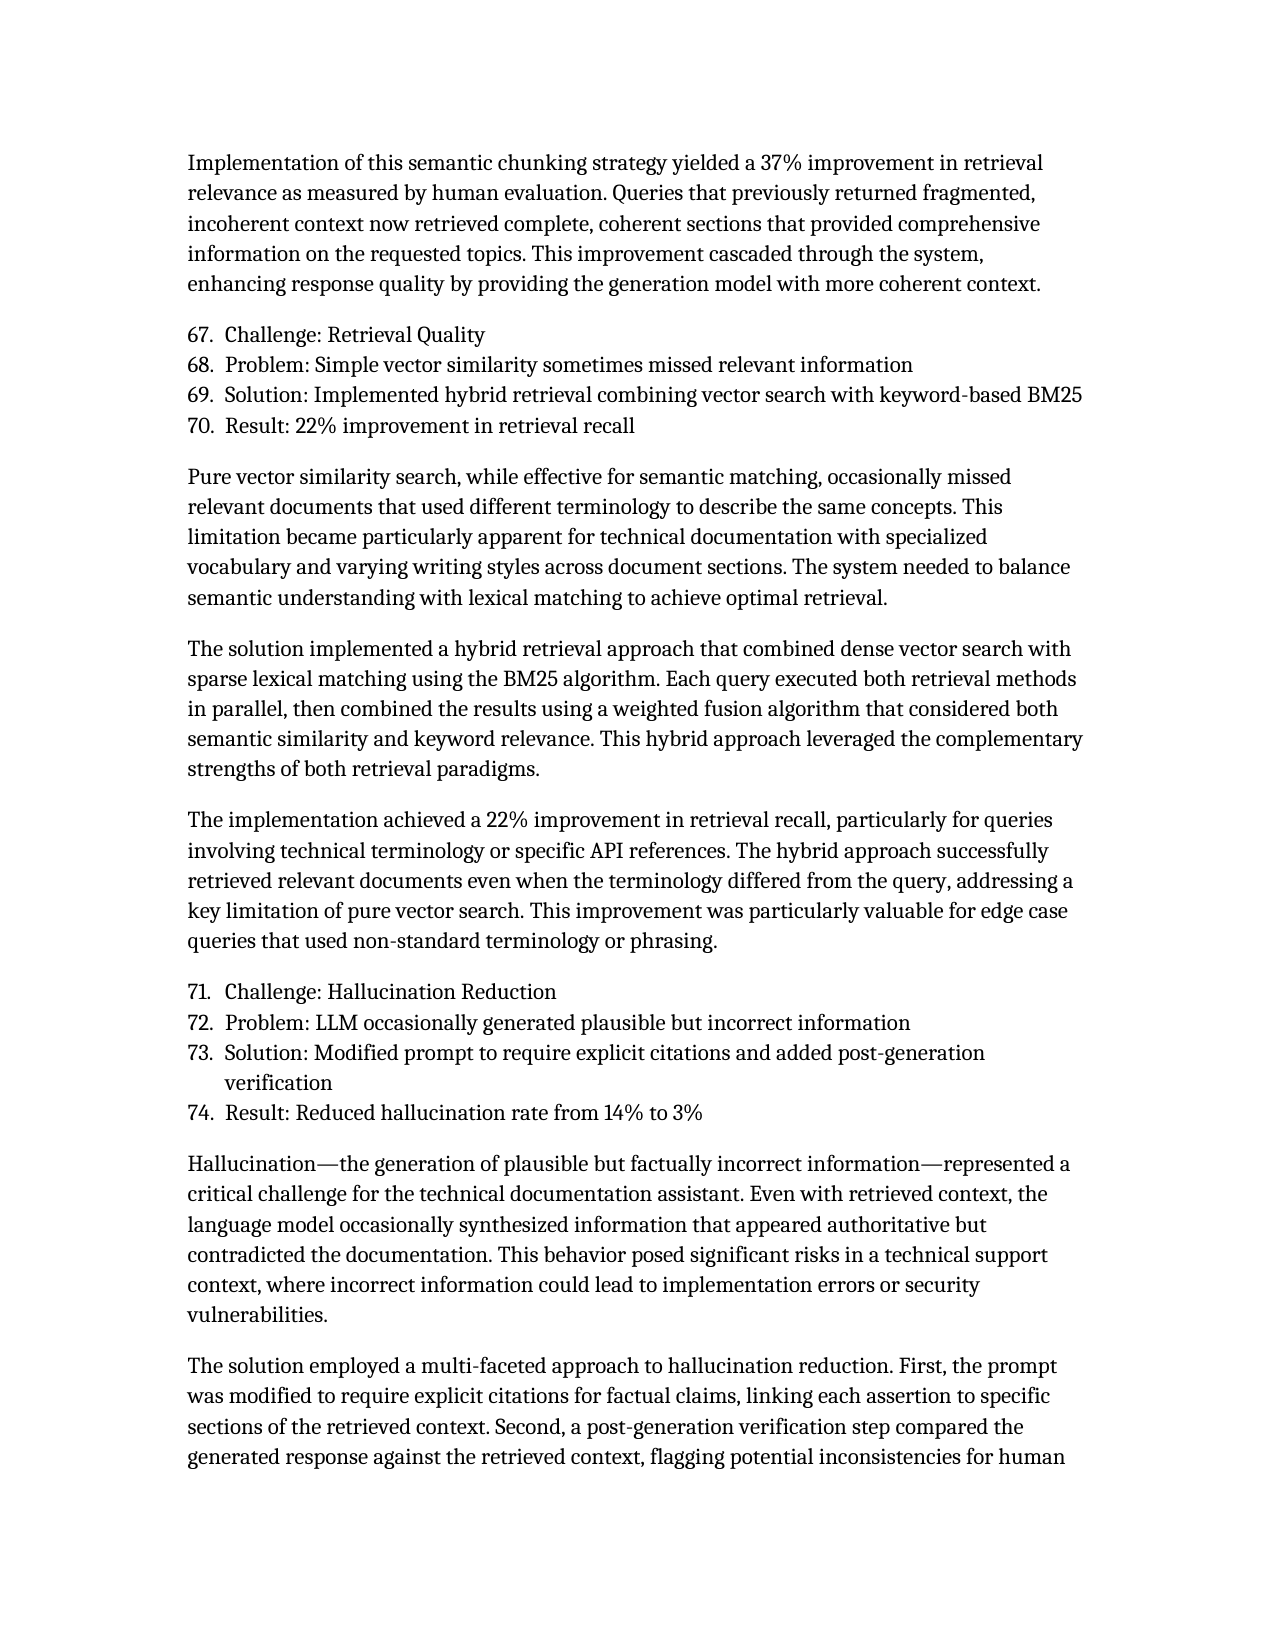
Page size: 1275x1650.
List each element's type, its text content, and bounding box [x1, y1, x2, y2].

list Result: 22% improvement in retrieval recall [187, 412, 1087, 439]
list Result: Reduced hallucination rate from 14% to 3% [187, 1100, 1087, 1126]
text The solution implemented a hybrid retrieval approach that combined dense vector search with sparse lexical matching using the BM25 algorithm. Each query executed both retrieval methods in parallel, then combined the results using a weighted fusion algorithm that considered both semantic similarity and keyword relevance. This hybrid approach leveraged the complementary strengths of both retrieval paradigms. [187, 635, 1087, 783]
list Solution: Implemented hybrid retrieval combining vector search with keyword-based BM25 [187, 382, 1087, 409]
text Pure vector similarity search, while effective for semantic matching, occasionally missed relevant documents that used different terminology to describe the same concepts. This limitation became particularly apparent for technical documentation with specialized vocabulary and varying writing styles across document sections. The system needed to balance semantic understanding with lexical matching to achieve optimal retrieval. [187, 463, 1087, 611]
list Solution: Modified prompt to require explicit citations and added post-generation verification [187, 1039, 1087, 1096]
list Problem: Simple vector similarity sometimes missed relevant information [187, 352, 1087, 378]
list Challenge: Hallucination Reduction [187, 979, 1087, 1006]
text The implementation achieved a 22% improvement in retrieval recall, particularly for queries involving technical terminology or specific API references. The hybrid approach successfully retrieved relevant documents even when the terminology differed from the query, addressing a key limitation of pure vector search. This improvement was particularly valuable for edge case queries that used non-standard terminology or phrasing. [187, 807, 1087, 954]
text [187, 1353, 1087, 1470]
list Challenge: Retrieval Quality [187, 322, 1087, 348]
text Implementation of this semantic chunking strategy yielded a 37% improvement in retrieval relevance as measured by human evaluation. Queries that previously returned fragmented, incoherent context now retrieved complete, coherent sections that provided comprehensive information on the requested topics. This improvement cascaded through the system, enhancing response quality by providing the generation model with more coherent context. [187, 150, 1087, 297]
text Hallucination—the generation of plausible but factually incorrect information—represented a critical challenge for the technical documentation assistant. Even with retrieved context, the language model occasionally synthesized information that appeared authoritative but contradicted the documentation. This behavior posed significant risks in a technical support context, where incorrect information could lead to implementation errors or security vulnerabilities. [187, 1151, 1087, 1328]
list Problem: LLM occasionally generated plausible but incorrect information [187, 1009, 1087, 1036]
